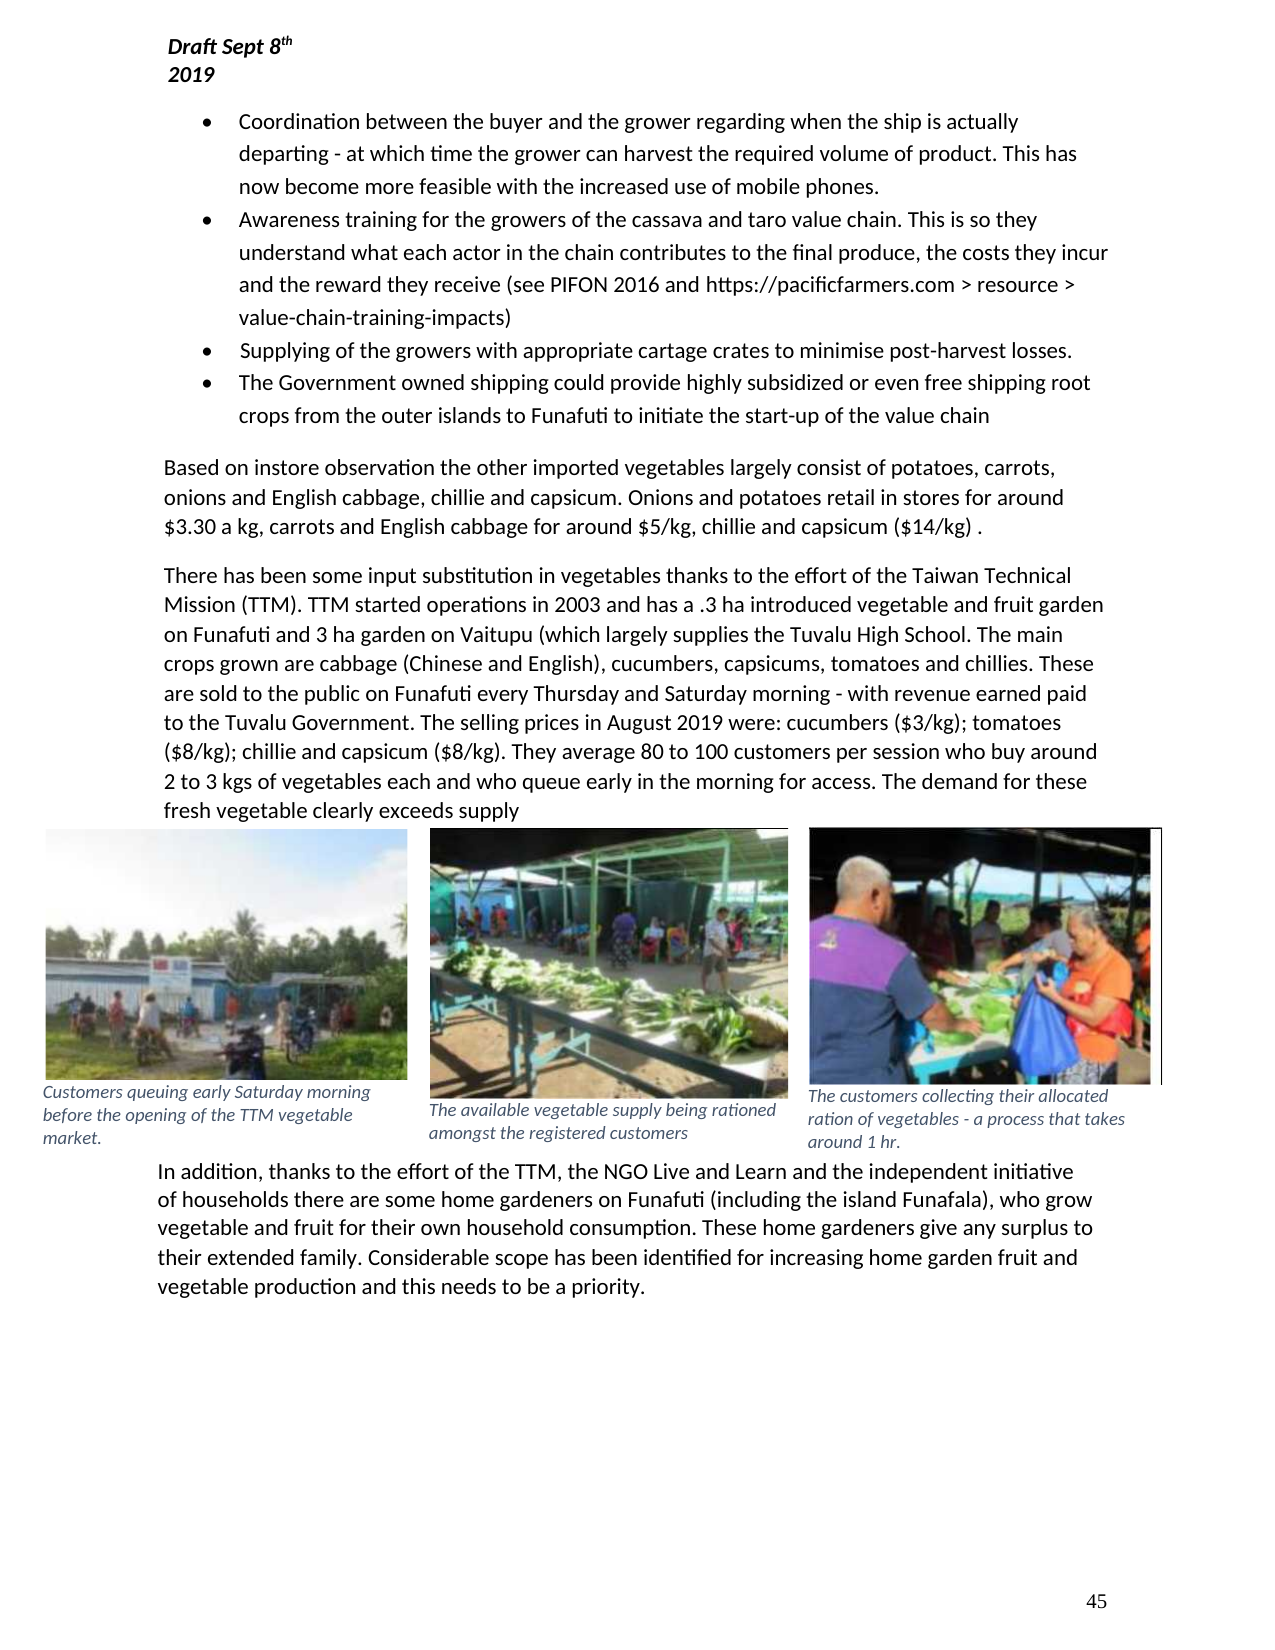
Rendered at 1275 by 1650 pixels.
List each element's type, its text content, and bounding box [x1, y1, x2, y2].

picture [430, 828, 789, 1099]
text of households there are some home gardeners on Funafuti (including the island Funafala), who grow [91, 1185, 1110, 1213]
list The Government owned shipping could provide highly subsidized or even free shipping root crops from the outer islands to Funafuti to initiate the start-up of the value chain [201, 368, 1110, 429]
list Supplying of the growers with appropriate cartage crates to minimise post-harvest losses. [201, 336, 1110, 364]
list Coordination between the buyer and the grower regarding when the ship is actually departing - at which time the grower can harvest the required volume of product. This has now become more feasible with the increased use of mobile phones. [201, 107, 1110, 200]
text vegetable and fruit for their own household consumption. These home gardeners give any surplus to their extended family. Considerable scope has been identified for increasing home garden fruit and vegetable production and this needs to be a priority. [157, 1213, 1110, 1300]
text Based on instore observation the other imported vegetables largely consist of potatoes, carrots, onions and English cabbage, chillie and capsicum. Onions and potatoes retail in stores for around $3.30 a kg, carrots and English cabbage for around $5/kg, chillie and capsicum ($14/kg) . [164, 453, 1110, 541]
list Awareness training for the growers of the cassava and taro value chain. This is so they understand what each actor in the chain contributes to the final produce, the costs they incur and the reward they receive (see PIFON 2016 and https://pacificfarmers.com > resource > value-chain-training-impacts) [201, 205, 1110, 331]
picture [45, 829, 408, 1080]
text In addition, thanks to the effort of the TTM, the NGO Live and Learn and the independent initiative [91, 1157, 1110, 1185]
text There has been some input substitution in vegetables thanks to the effort of the Taiwan Technical Mission (TTM). TTM started operations in 2003 and has a .3 ha introduced vegetable and fruit garden on Funafuti and 3 ha garden on Vaitupu (which largely supplies the Tuvalu High School. The main crops grown are cabbage (Chinese and English), cucumbers, capsicums, tomatoes and chillies. These are sold to the public on Funafuti every Thursday and Saturday morning - with revenue earned paid to the Tuvalu Government. The selling prices in August 2019 were: cucumbers ($3/kg); tomatoes ($8/kg); chillie and capsicum ($8/kg). They average 80 to 100 customers per session who buy around 2 to 3 kgs of vegetables each and who queue early in the morning for access. The demand for these fresh vegetable clearly exceeds supply [164, 561, 1110, 824]
picture [809, 827, 1163, 1085]
